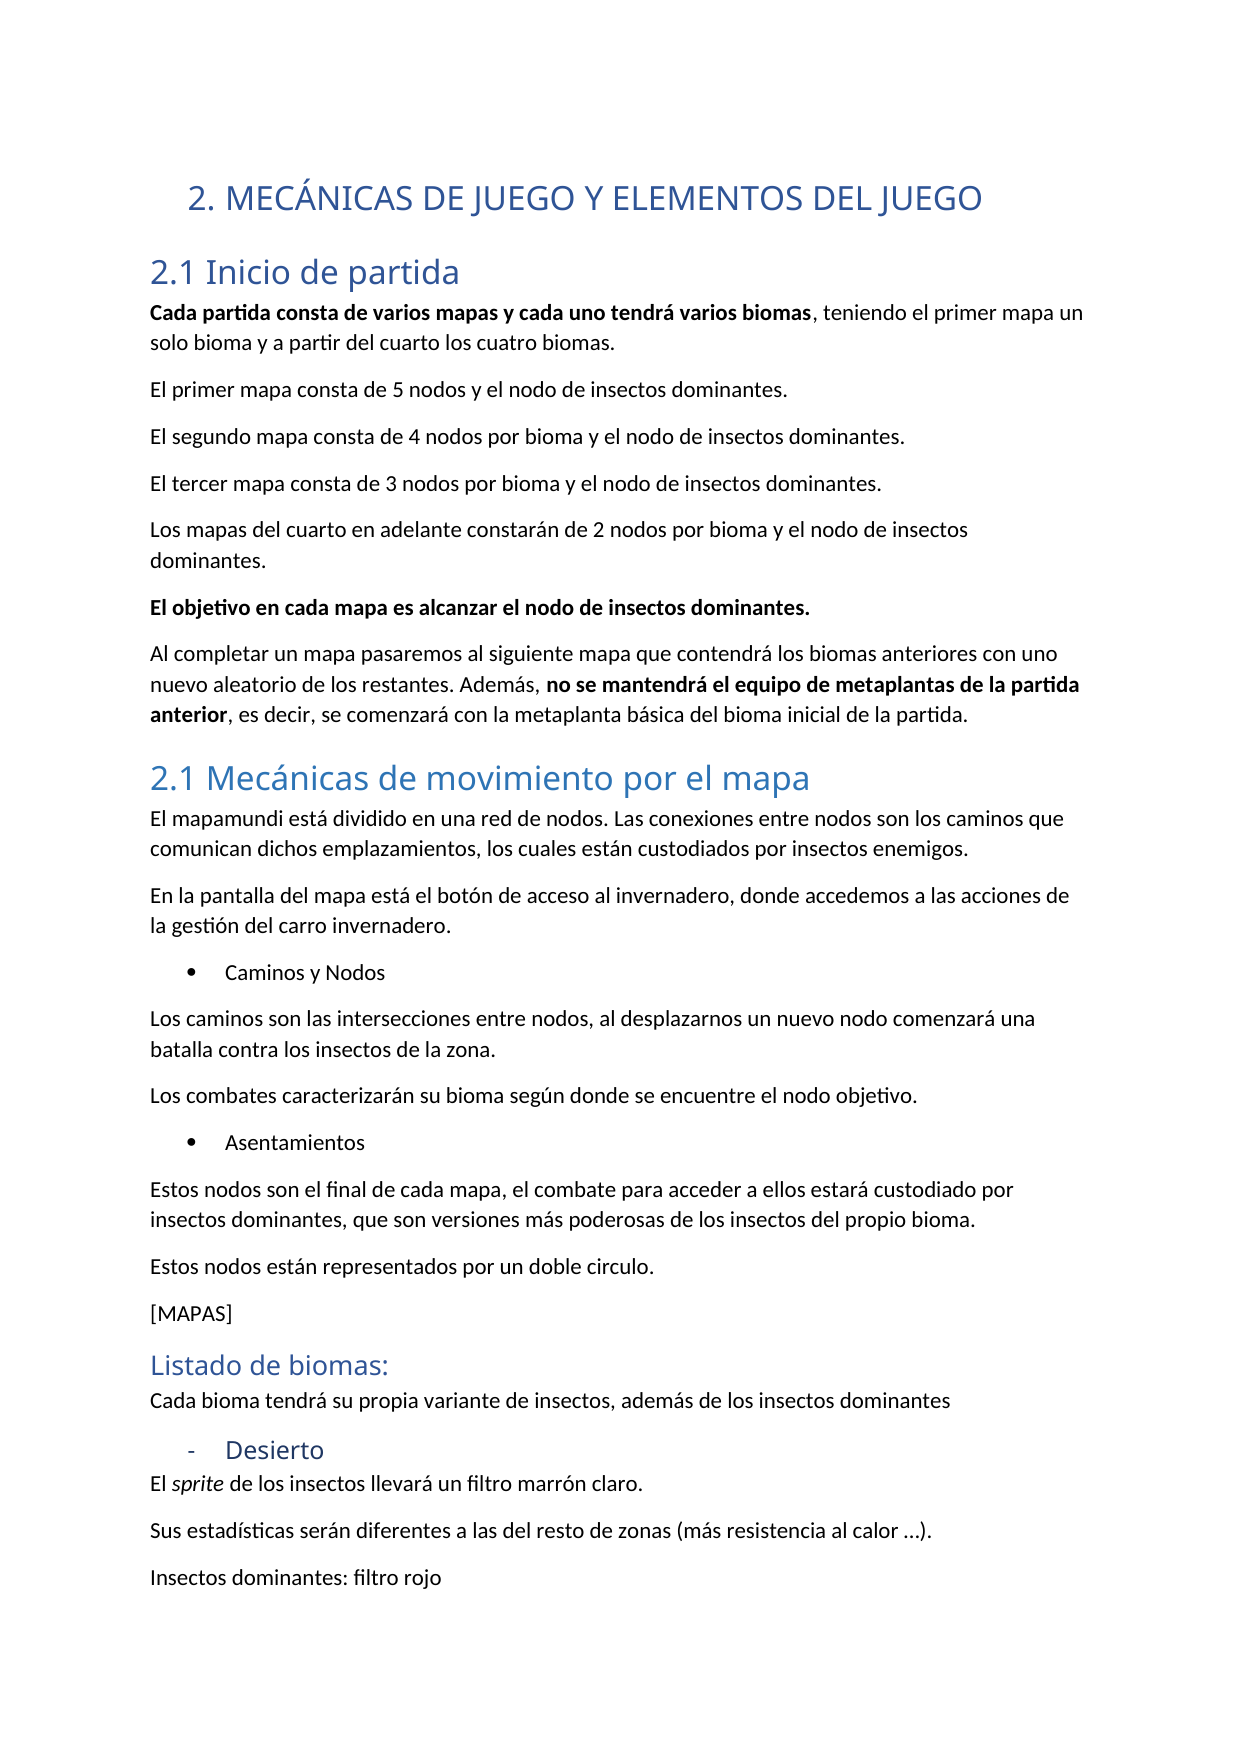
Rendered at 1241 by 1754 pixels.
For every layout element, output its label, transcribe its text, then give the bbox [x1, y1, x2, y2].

text Estos nodos son el final de cada mapa, el combate para acceder a ellos estará custodiado por insectos dominantes, que son versiones más poderosas de los insectos del propio bioma. [150, 1175, 1090, 1234]
subtitle Listado de biomas: [150, 1346, 1090, 1383]
subtitle MECÁNICAS DE JUEGO Y ELEMENTOS DEL JUEGO [187, 175, 1090, 220]
text Cada bioma tendrá su propia variante de insectos, además de los insectos dominantes [150, 1386, 1090, 1414]
text Estos nodos están representados por un doble circulo. [150, 1252, 1090, 1281]
text Al completar un mapa pasaremos al siguiente mapa que contendrá los biomas anteriores con uno nuevo aleatorio de los restantes. Además, no se mantendrá el equipo de metaplantas de la partida anterior, es decir, se comenzará con la metaplanta básica del bioma inicial de la partida. [150, 639, 1090, 728]
text El objetivo en cada mapa es alcanzar el nodo de insectos dominantes. [150, 593, 1090, 621]
text Cada partida consta de varios mapas y cada uno tendrá varios biomas, teniendo el primer mapa un solo bioma y a partir del cuarto los cuatro biomas. [150, 298, 1090, 356]
text El mapamundi está dividido en una red de nodos. Las conexiones entre nodos son los caminos que comunican dichos emplazamientos, los cuales están custodiados por insectos enemigos. [150, 804, 1090, 862]
subtitle 2.1 Mecánicas de movimiento por el mapa [150, 755, 1090, 801]
text Los caminos son las intersecciones entre nodos, al desplazarnos un nuevo nodo comenzará una batalla contra los insectos de la zona. [150, 1004, 1090, 1063]
text Los combates caracterizarán su bioma según donde se encuentre el nodo objetivo. [150, 1082, 1090, 1110]
text El sprite de los insectos llevará un filtro marrón claro. [150, 1469, 1090, 1497]
text En la pantalla del mapa está el botón de acceso al invernadero, donde accedemos a las acciones de la gestión del carro invernadero. [150, 881, 1090, 939]
text El segundo mapa consta de 4 nodos por bioma y el nodo de insectos dominantes. [150, 422, 1090, 450]
text El primer mapa consta de 5 nodos y el nodo de insectos dominantes. [150, 375, 1090, 403]
list Asentamientos [187, 1128, 1090, 1157]
text El tercer mapa consta de 3 nodos por bioma y el nodo de insectos dominantes. [150, 469, 1090, 497]
list Caminos y Nodos [187, 958, 1090, 986]
text Sus estadísticas serán diferentes a las del resto de zonas (más resistencia al calor …). [150, 1516, 1090, 1544]
subtitle 2.1 Inicio de partida [150, 249, 1090, 294]
text [MAPAS] [150, 1299, 1090, 1327]
subtitle Desierto [187, 1433, 1090, 1467]
text Los mapas del cuarto en adelante constarán de 2 nodos por bioma y el nodo de insectos dominantes. [150, 516, 1090, 574]
text Insectos dominantes: filtro rojo [150, 1563, 1090, 1591]
